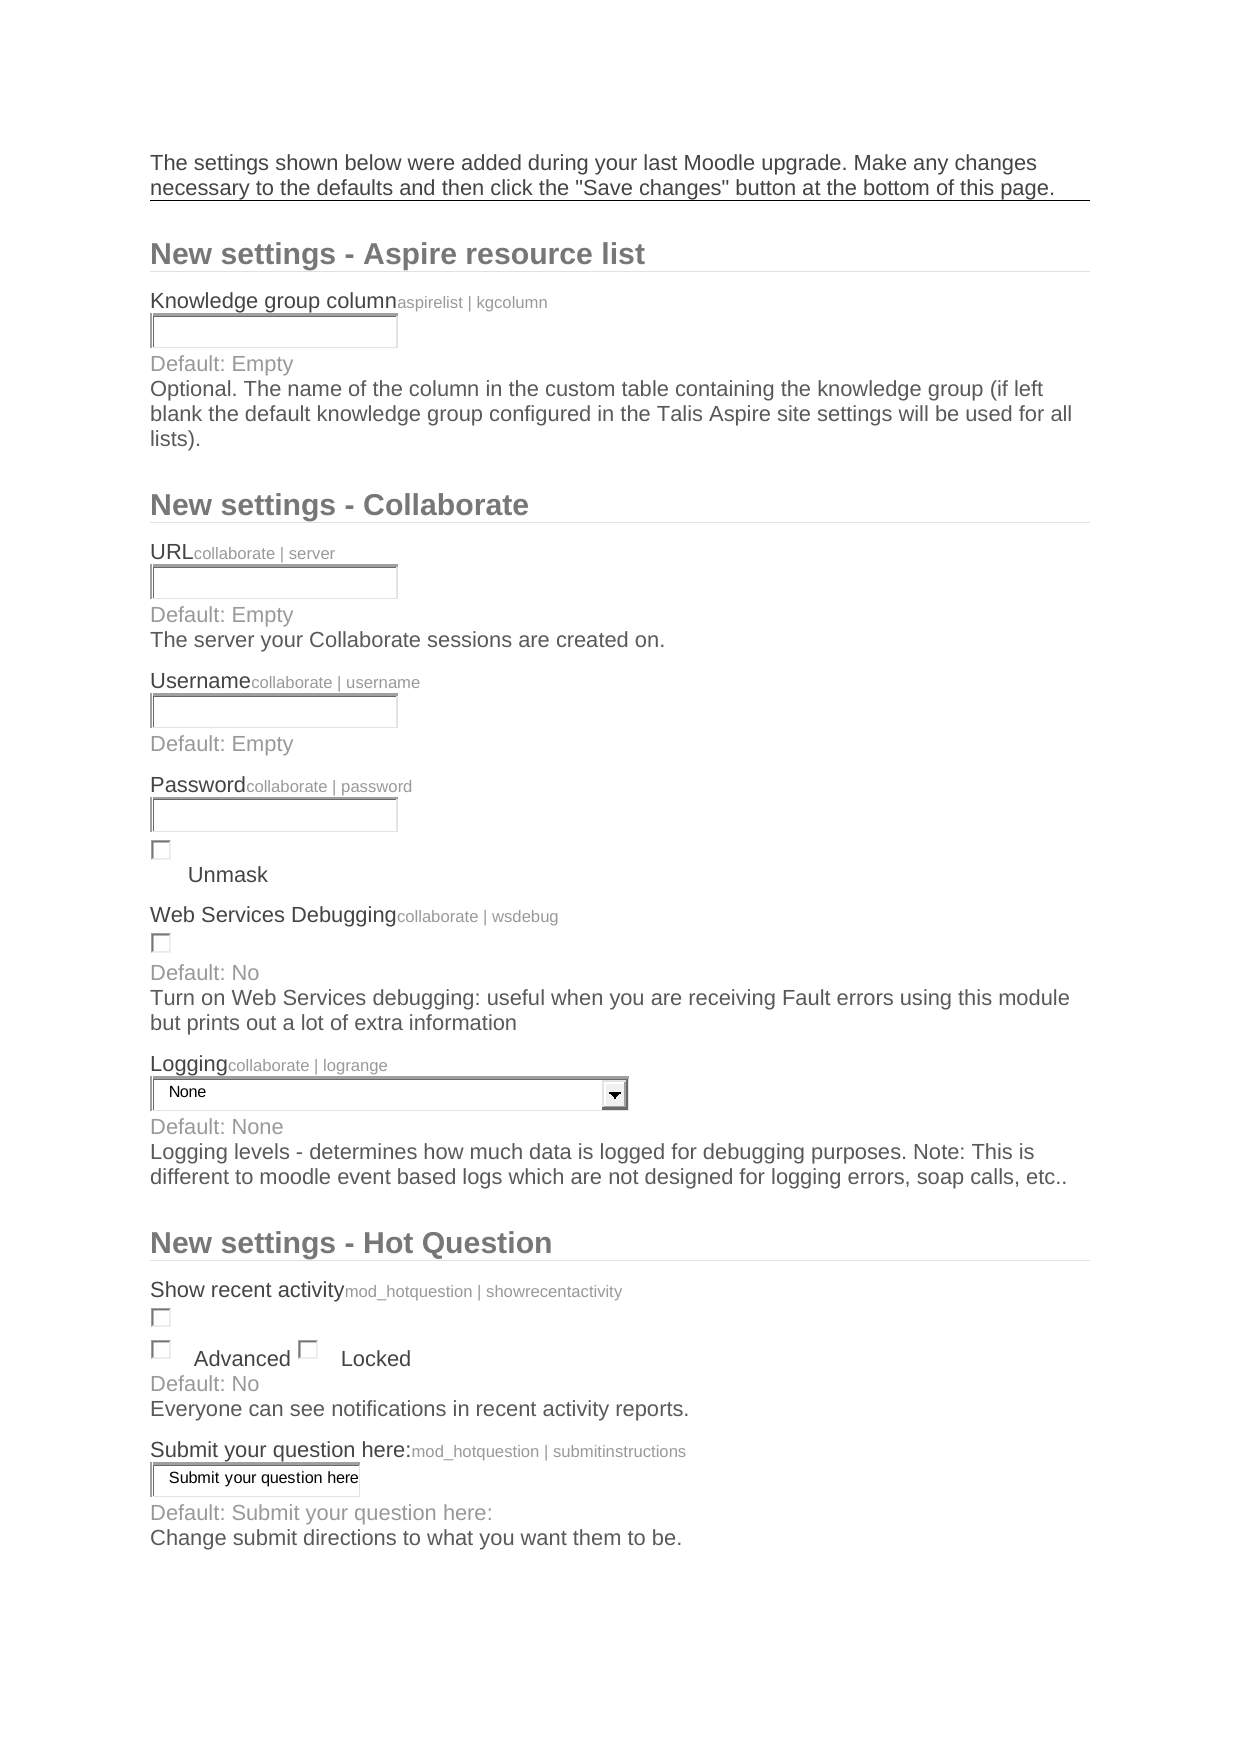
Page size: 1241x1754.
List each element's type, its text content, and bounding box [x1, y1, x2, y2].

text Change submit directions to what you want them to be. [150, 1525, 1090, 1550]
text Web Services Debuggingcollaborate | wsdebug [150, 902, 1090, 928]
text Default: Empty [150, 351, 1090, 376]
text Usernamecollaborate | username [150, 668, 1090, 693]
text New settings - Collaborate [150, 467, 1090, 522]
text Default: No [150, 960, 1090, 985]
text New settings - Aspire resource list [150, 216, 1090, 271]
text New settings - Hot Question [150, 1205, 1090, 1260]
text Submit your question here:mod_hotquestion | submitinstructions [150, 1437, 1090, 1462]
text Default: Empty [150, 602, 1090, 627]
text Passwordcollaborate | password [150, 772, 1090, 797]
text Default: None [150, 1114, 1090, 1139]
text Loggingcollaborate | logrange [150, 1051, 1090, 1076]
text Show recent activitymod_hotquestion | showrecentactivity [150, 1277, 1090, 1302]
text Turn on Web Services debugging: useful when you are receiving Fault errors using this module but prints out a lot of extra information [150, 985, 1090, 1035]
text Default: No [150, 1371, 1090, 1396]
text Optional. The name of the column in the custom table containing the knowledge group (if left blank the default knowledge group configured in the Talis Aspire site settings will be used for all lists). [150, 376, 1090, 452]
text URLcollaborate | server [150, 539, 1090, 564]
text Default: Empty [150, 731, 1090, 756]
text The settings shown below were added during your last Moodle upgrade. Make any changes necessary to the defaults and then click the "Save changes" button at the bottom of this page. [150, 150, 1090, 200]
text Everyone can see notifications in recent activity reports. [150, 1396, 1090, 1421]
text Default: Submit your question here: [150, 1500, 1090, 1525]
text Unmask [150, 834, 1090, 887]
text Knowledge group columnaspirelist | kgcolumn [150, 288, 1090, 313]
text Advanced Locked [150, 1334, 1090, 1371]
text The server your Collaborate sessions are created on. [150, 627, 1090, 652]
text Logging levels - determines how much data is logged for debugging purposes. Note: This is different to moodle event based logs which are not designed for logging errors, soap calls, etc.. [150, 1139, 1090, 1189]
